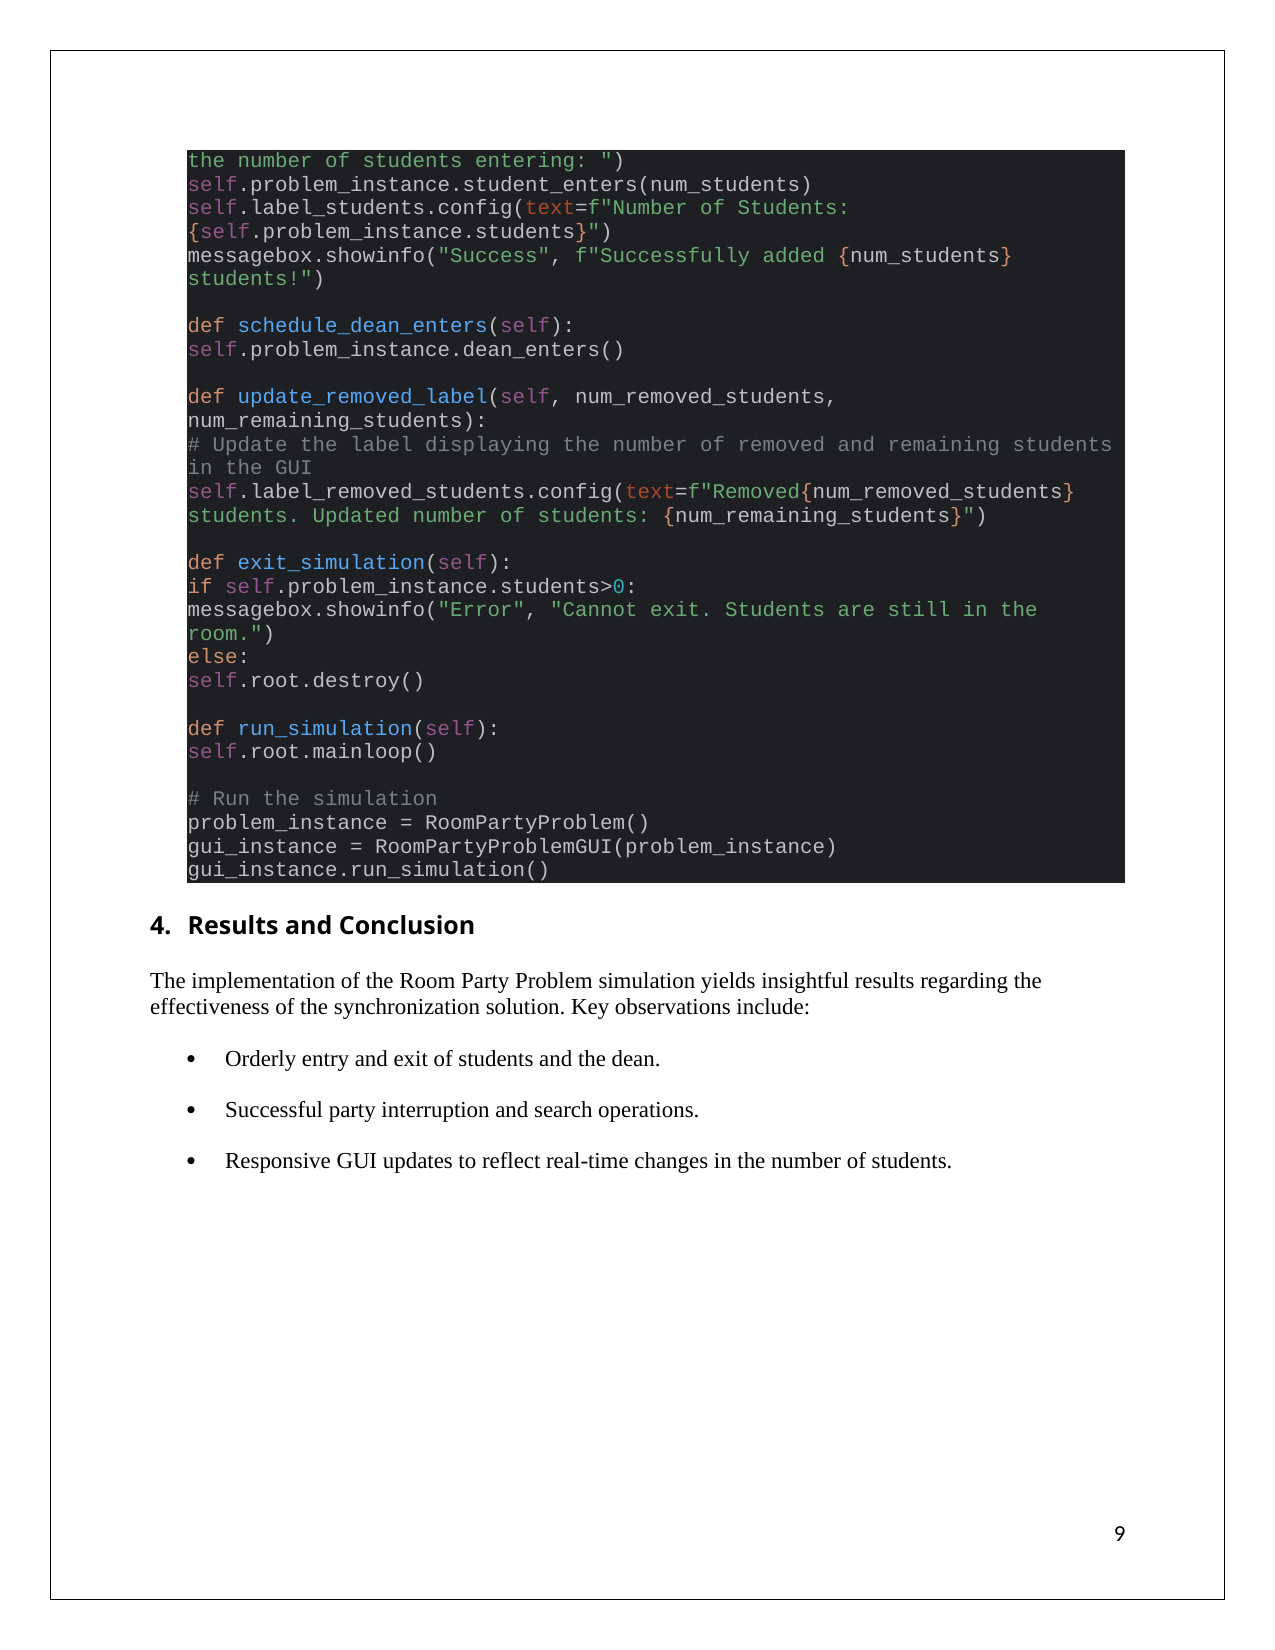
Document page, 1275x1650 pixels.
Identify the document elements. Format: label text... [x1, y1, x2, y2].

list Successful party interruption and search operations. [187, 1096, 1125, 1122]
list Responsive GUI updates to reflect real-time changes in the number of students. [187, 1147, 1125, 1174]
subtitle Results and Conclusion [150, 908, 1125, 942]
text The implementation of the Room Party Problem simulation yields insightful results regarding the effectiveness of the synchronization solution. Key observations include: [150, 967, 1125, 1020]
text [187, 150, 1125, 883]
list Orderly entry and exit of students and the dean. [187, 1045, 1125, 1071]
